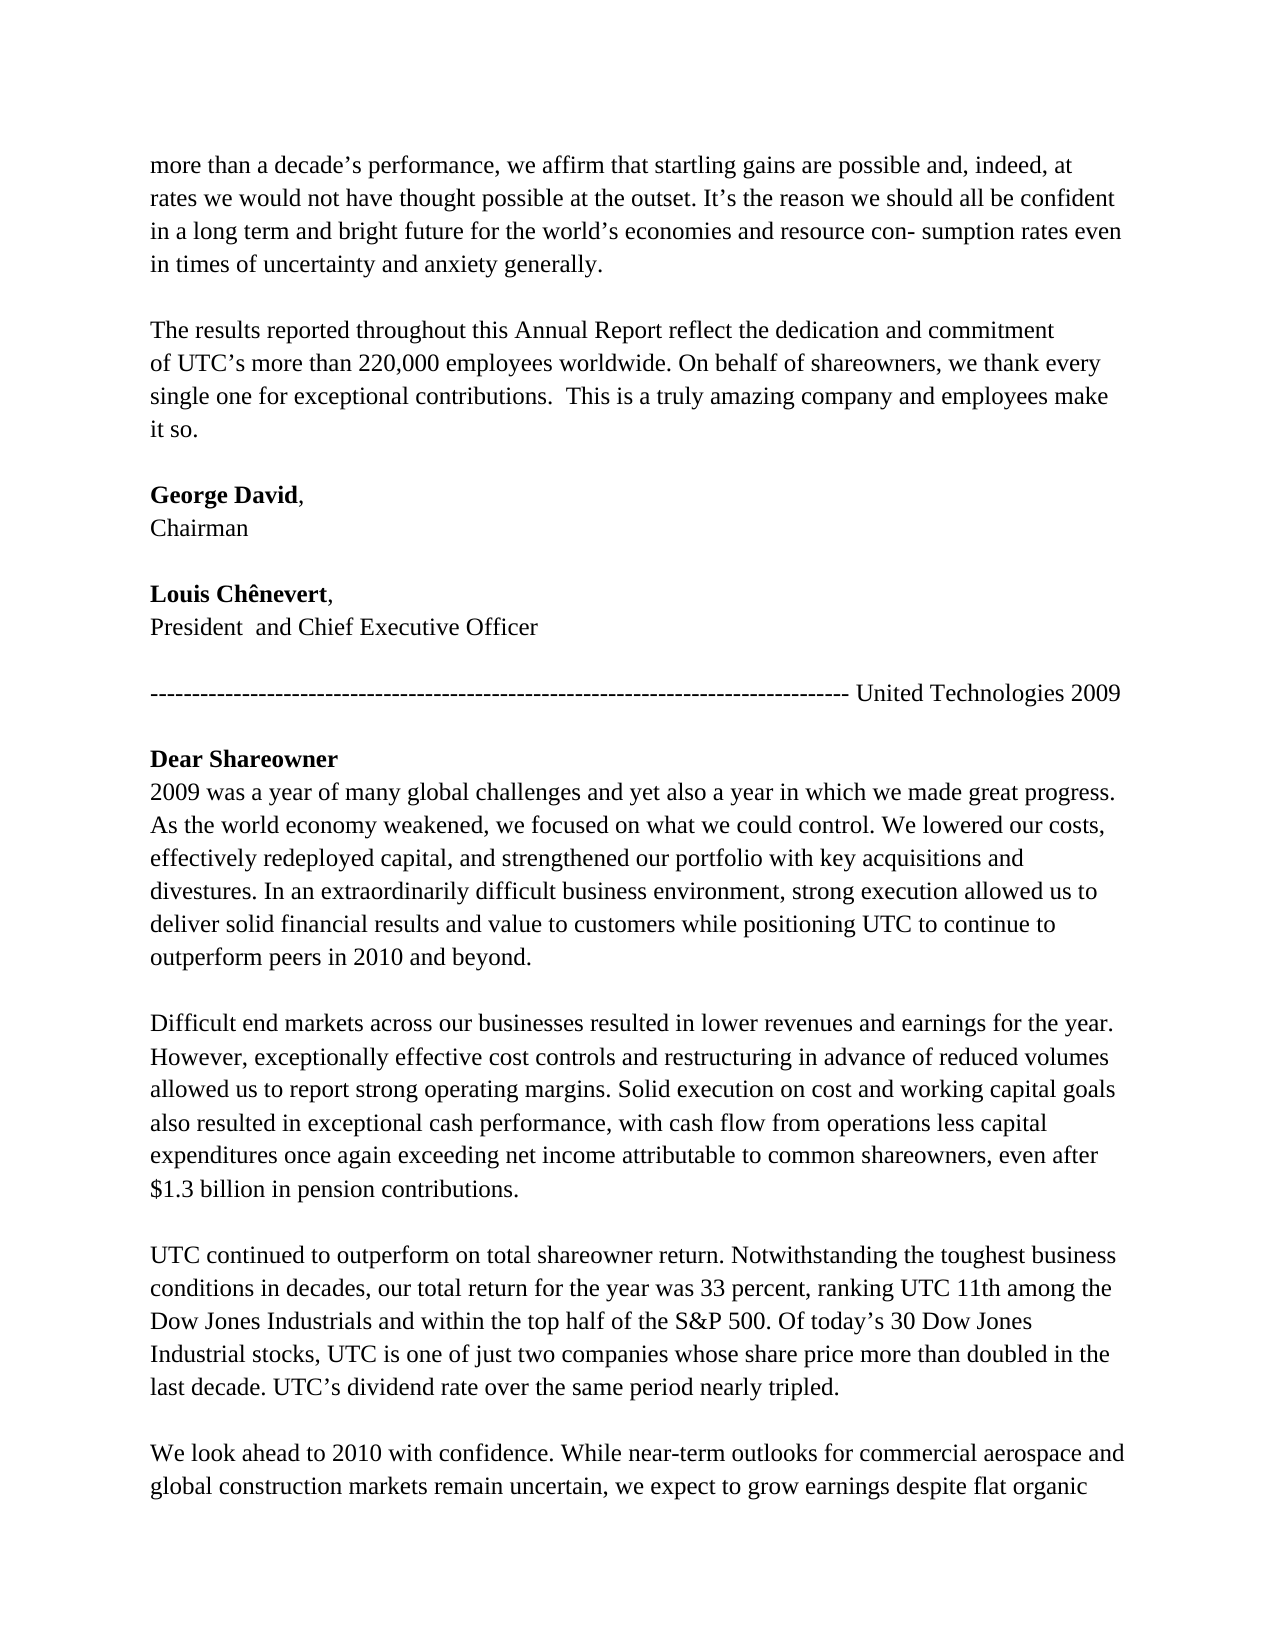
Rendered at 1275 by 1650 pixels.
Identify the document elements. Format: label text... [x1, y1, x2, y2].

text of UTC’s more than 220,000 employees worldwide. On behalf of shareowners, we thank every single one for exceptional contributions. This is a truly amazing company and employees make it so. [150, 348, 1125, 443]
text Louis Chênevert, [150, 579, 1125, 608]
text UTC continued to outperform on total shareowner return. Notwithstanding the toughest business conditions in decades, our total return for the year was 33 percent, ranking UTC 11th among the Dow Jones Industrials and within the top half of the S&P 500. Of today’s 30 Dow Jones Industrial stocks, UTC is one of just two companies whose share price more than doubled in the last decade. UTC’s dividend rate over the same period nearly tripled. [150, 1240, 1125, 1401]
text Difficult end markets across our businesses resulted in lower revenues and earnings for the year. However, exceptionally effective cost controls and restructuring in advance of reduced volumes allowed us to report strong operating margins. Solid execution on cost and working capital goals also resulted in exceptional cash performance, with cash flow from operations less capital expenditures once again exceeding net income attributable to common shareowners, even after $1.3 billion in pension contributions. [150, 1008, 1125, 1202]
text 2009 was a year of many global challenges and yet also a year in which we made great progress. As the world economy weakened, we focused on what we could control. We lowered our costs, effectively redeployed capital, and strengthened our portfolio with key acquisitions and divestures. In an extraordinarily difficult business environment, strong execution allowed us to deliver solid financial results and value to customers while positioning UTC to continue to outperform peers in 2010 and beyond. [150, 777, 1125, 971]
text George David, [150, 480, 1125, 509]
text Chairman [150, 513, 1125, 542]
text President and Chief Executive Officer [150, 612, 1125, 641]
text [150, 150, 1125, 278]
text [150, 1438, 1125, 1499]
text Dear Shareowner [150, 744, 1125, 773]
text ------------------------------------------------------------------------------------ United Technologies 2009 [150, 678, 1125, 707]
text The results reported throughout this Annual Report reflect the dedication and commitment [150, 315, 1125, 344]
